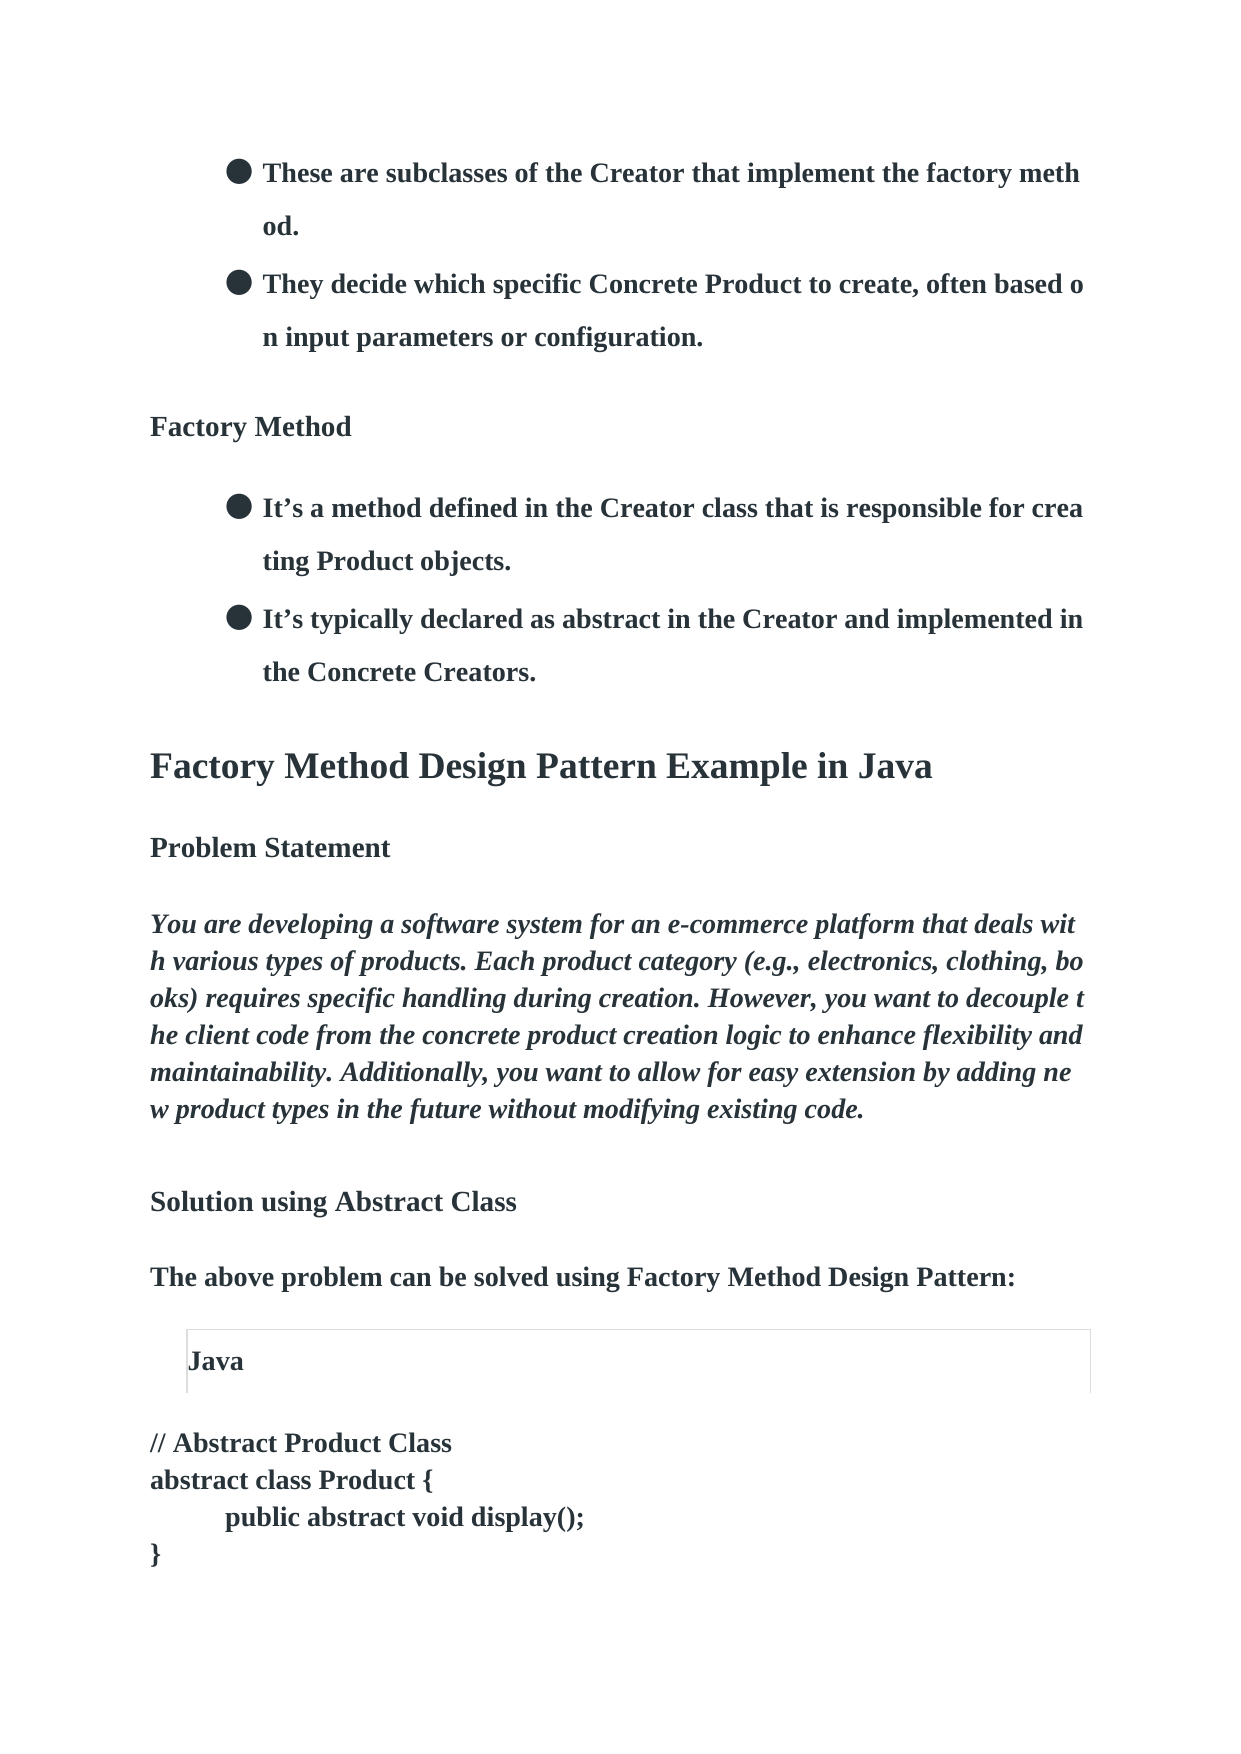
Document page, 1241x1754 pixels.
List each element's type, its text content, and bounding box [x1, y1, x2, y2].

text You are developing a software system for an e-commerce platform that deals with various types of products. Each product category (e.g., electronics, clothing, books) requires specific handling during creation. However, you want to decouple the client code from the concrete product creation logic to enhance flexibility and maintainability. Additionally, you want to allow for easy extension by adding new product types in the future without modifying existing code. [150, 907, 1090, 1125]
text public abstract void display(); [150, 1500, 1090, 1533]
text } [150, 1537, 1090, 1570]
subtitle Solution using Abstract Class [150, 1184, 1090, 1217]
list These are subclasses of the Creator that implement the factory method. [225, 150, 1090, 242]
list It’s a method defined in the Creator class that is responsible for creating Product objects. [225, 485, 1090, 577]
text abstract class Product { [150, 1463, 1090, 1496]
subtitle Factory Method Design Pattern Example in Java [150, 743, 1090, 787]
subtitle Problem Statement [150, 831, 1090, 864]
subtitle Factory Method [150, 409, 1090, 442]
text // Abstract Product Class [150, 1426, 1090, 1458]
list It’s typically declared as abstract in the Creator and implemented in the Concrete Creators. [225, 595, 1090, 687]
list They decide which specific Concrete Product to create, often based on input parameters or configuration. [225, 261, 1090, 352]
list Java [188, 1330, 1090, 1393]
text The above problem can be solved using Factory Method Design Pattern: [150, 1260, 1090, 1292]
